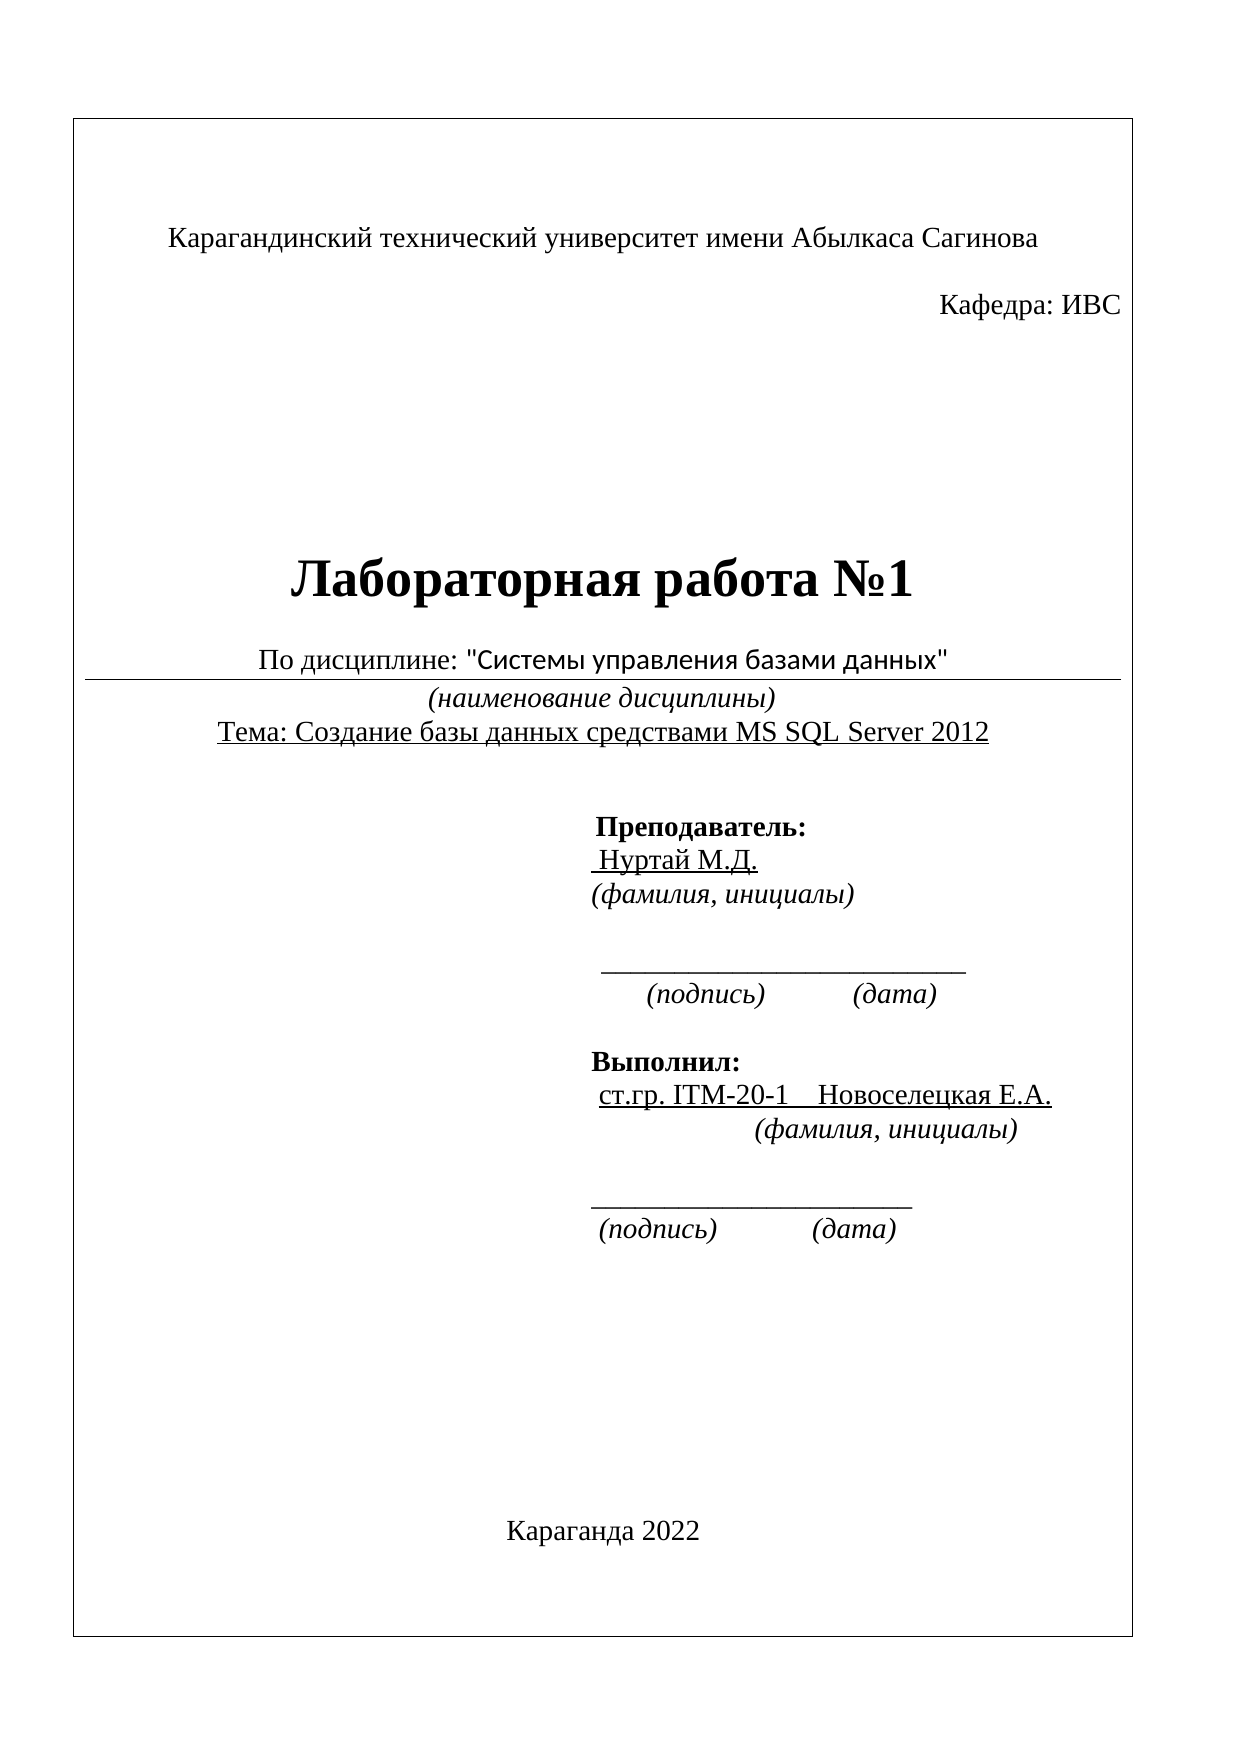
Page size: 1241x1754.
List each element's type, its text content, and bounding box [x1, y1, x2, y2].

table_header Карагандинский технический университет имени Абылкаса Сагинова Кафедра: ИВС Лабораторная работа №1 По дисциплине: "Системы управления базами данных" (наименование дисциплины) Тема: Создание базы данных средствами MS SQL Server 2012 Преподаватель: Нуртай М.Д. (фамилия, инициалы) _________________________ (подпись) (дата) Выполнил: ст.гр. ITM-20-1 Новоселецкая Е.А. (фамилия, инициалы) ______________________ (подпись) (дата) Караганда 2022 [74, 119, 1132, 1636]
